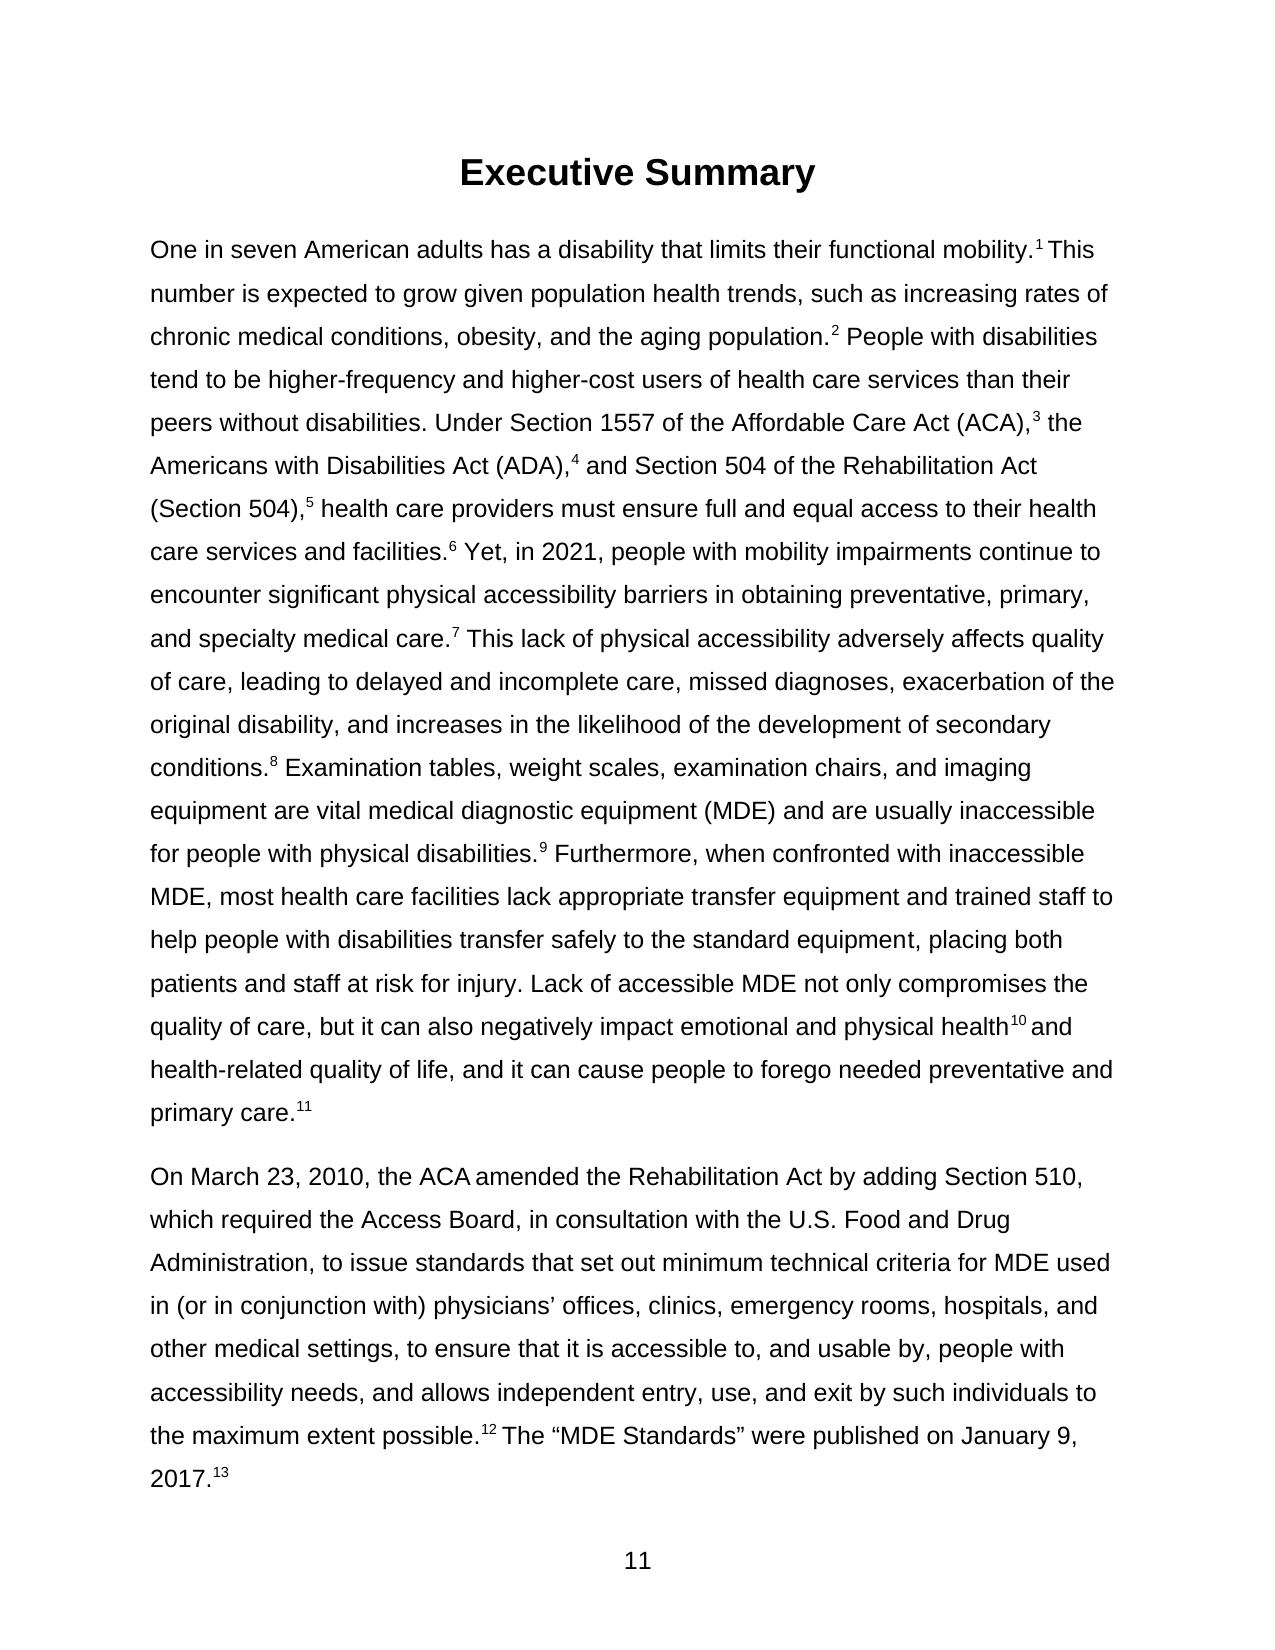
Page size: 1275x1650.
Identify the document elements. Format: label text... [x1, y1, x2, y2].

text On March 23, 2010, the ACA amended the Rehabilitation Act by adding Section 510, which required the Access Board, in consultation with the U.S. Food and Drug Administration, to issue standards that set out minimum technical criteria for MDE used in (or in conjunction with) physicians’ offices, clinics, emergency rooms, hospitals, and other medical settings, to ensure that it is accessible to, and usable by, people with accessibility needs, and allows independent entry, use, and exit by such individuals to the maximum extent possible. The “MDE Standards” were published on January 9, 2017. [150, 1162, 1125, 1493]
text One in seven American adults has a disability that limits their functional mobility. This number is expected to grow given population health trends, such as increasing rates of chronic medical conditions, obesity, and the aging population. People with disabilities tend to be higher-frequency and higher-cost users of health care services than their peers without disabilities. Under Section 1557 of the Affordable Care Act (ACA), the Americans with Disabilities Act (ADA), and Section 504 of the Rehabilitation Act (Section 504), health care providers must ensure full and equal access to their health care services and facilities. Yet, in 2021, people with mobility impairments continue to encounter significant physical accessibility barriers in obtaining preventative, primary, and specialty medical care. This lack of physical accessibility adversely affects quality of care, leading to delayed and incomplete care, missed diagnoses, exacerbation of the original disability, and increases in the likelihood of the development of secondary conditions. Examination tables, weight scales, examination chairs, and imaging equipment are vital medical diagnostic equipment (MDE) and are usually inaccessible for people with physical disabilities. Furthermore, when confronted with inaccessible MDE, most health care facilities lack appropriate transfer equipment and trained staff to help people with disabilities transfer safely to the standard equipment, placing both patients and staff at risk for injury. Lack of accessible MDE not only compromises the quality of care, but it can also negatively impact emotional and physical health and health-related quality of life, and it can cause people to forego needed preventative and primary care. [150, 236, 1125, 1127]
subtitle Executive Summary [150, 150, 1125, 193]
